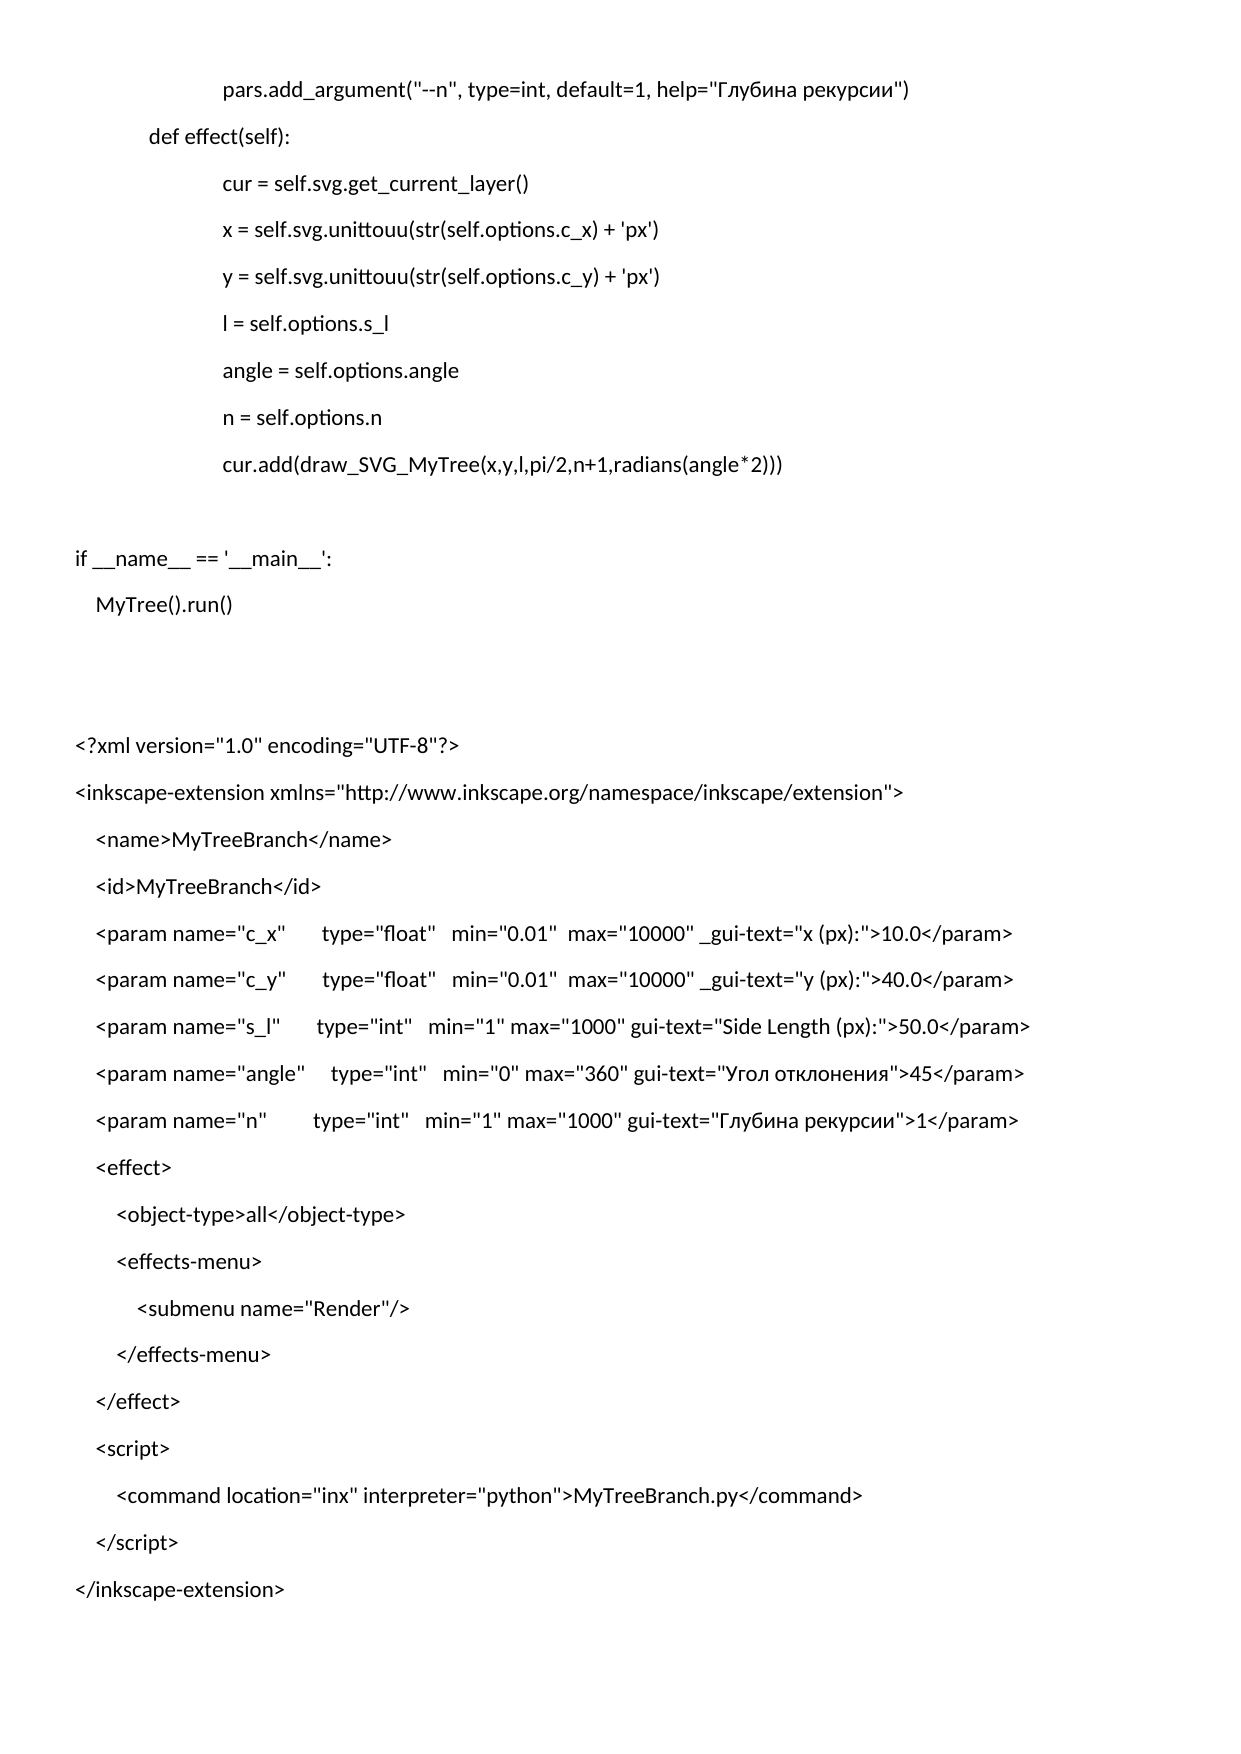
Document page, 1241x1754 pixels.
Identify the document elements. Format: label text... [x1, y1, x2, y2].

text <id>MyTreeBranch</id> [75, 872, 1165, 900]
text cur = self.svg.get_current_layer() [75, 169, 1165, 197]
text <name>MyTreeBranch</name> [75, 825, 1165, 853]
text cur.add(draw_SVG_MyTree(x,y,l,pi/2,n+1,radians(angle*2))) [75, 450, 1165, 478]
text def effect(self): [75, 122, 1165, 150]
text <effect> [75, 1153, 1165, 1181]
text <submenu name="Render"/> [75, 1294, 1165, 1322]
text </effects-menu> [75, 1341, 1165, 1369]
text if __name__ == '__main__': [75, 544, 1165, 572]
text </script> [75, 1528, 1165, 1556]
text MyTree().run() [75, 591, 1165, 619]
text <param name="angle" type="int" min="0" max="360" gui-text="Угол отклонения">45</param> [75, 1059, 1165, 1087]
text x = self.svg.unittouu(str(self.options.c_x) + 'px') [75, 216, 1165, 244]
text <param name="c_y" type="float" min="0.01" max="10000" _gui-text="y (px):">40.0</param> [75, 966, 1165, 994]
text <param name="c_x" type="float" min="0.01" max="10000" _gui-text="x (px):">10.0</param> [75, 919, 1165, 947]
text l = self.options.s_l [75, 309, 1165, 337]
text <?xml version="1.0" encoding="UTF-8"?> [75, 731, 1165, 759]
text <inkscape-extension xmlns="http://www.inkscape.org/namespace/inkscape/extension"> [75, 778, 1165, 806]
text <effects-menu> [75, 1247, 1165, 1275]
text y = self.svg.unittouu(str(self.options.c_y) + 'px') [75, 262, 1165, 291]
text <script> [75, 1434, 1165, 1462]
text </inkscape-extension> [75, 1575, 1165, 1603]
text <param name="n" type="int" min="1" max="1000" gui-text="Глубина рекурсии">1</param> [75, 1106, 1165, 1134]
text <command location="inx" interpreter="python">MyTreeBranch.py</command> [75, 1481, 1165, 1509]
text n = self.options.n [75, 403, 1165, 431]
text angle = self.options.angle [75, 356, 1165, 384]
text <param name="s_l" type="int" min="1" max="1000" gui-text="Side Length (px):">50.0</param> [75, 1012, 1165, 1041]
text <object-type>all</object-type> [75, 1200, 1165, 1228]
text </effect> [75, 1387, 1165, 1416]
text pars.add_argument("--n", type=int, default=1, help="Глубина рекурсии") [75, 75, 1165, 103]
